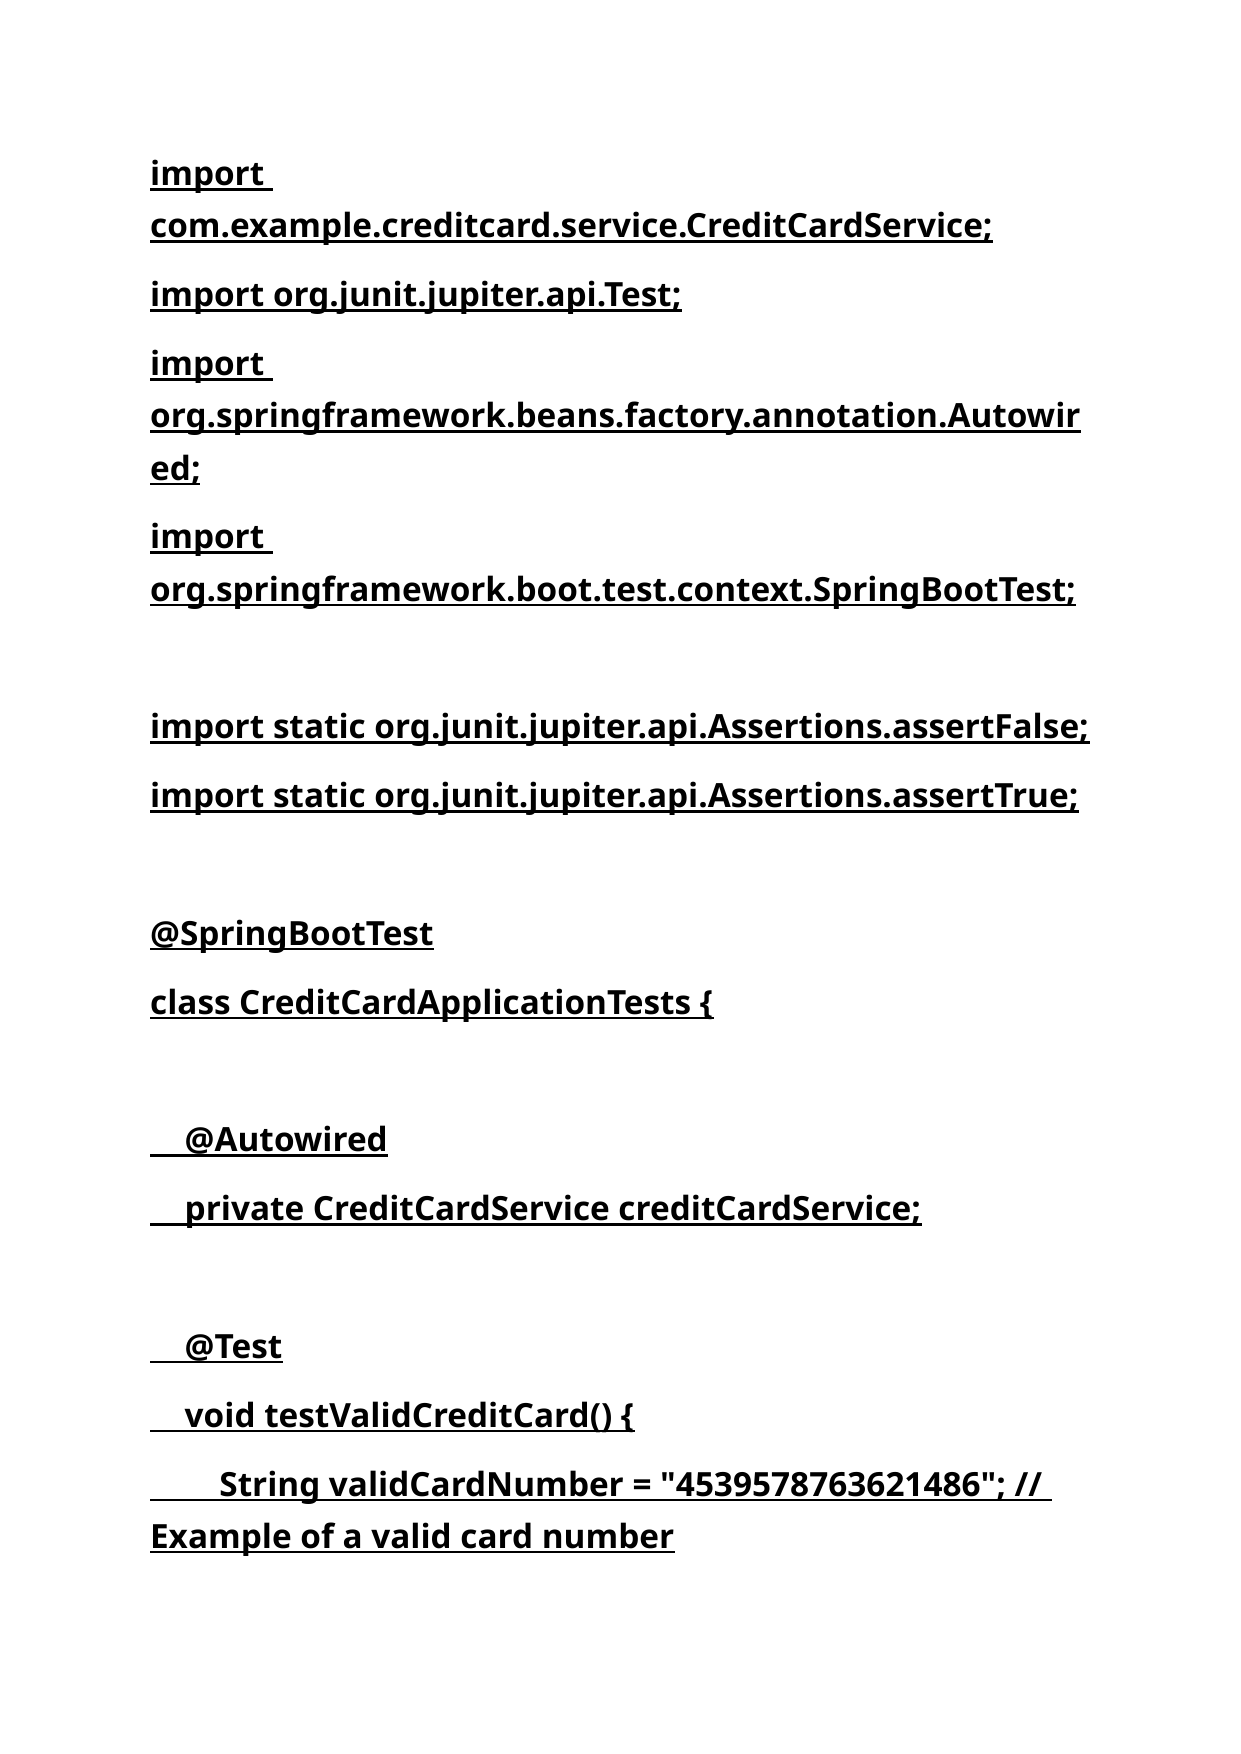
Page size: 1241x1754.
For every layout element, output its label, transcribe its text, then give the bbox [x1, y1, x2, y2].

text import org.junit.jupiter.api.Test; [150, 271, 1090, 316]
text import org.springframework.boot.test.context.SpringBootTest; [150, 513, 1090, 611]
text import com.example.creditcard.service.CreditCardService; [150, 150, 1090, 248]
text private CreditCardService creditCardService; [150, 1185, 1090, 1230]
text import static org.junit.jupiter.api.Assertions.assertFalse; [150, 703, 1090, 741]
text @Test [150, 1323, 1090, 1368]
text @Autowired [150, 1116, 1090, 1162]
text import org.springframework.beans.factory.annotation.Autowired; [150, 340, 1090, 490]
text String validCardNumber = "4539578763621486"; // Example of a valid card number [150, 1460, 1090, 1558]
text class CreditCardApplicationTests { [150, 978, 1090, 1024]
text @SpringBootTest [150, 909, 1090, 955]
text import static org.junit.jupiter.api.Assertions.assertTrue; [150, 772, 1090, 817]
text void testValidCreditCard() { [150, 1392, 1090, 1437]
